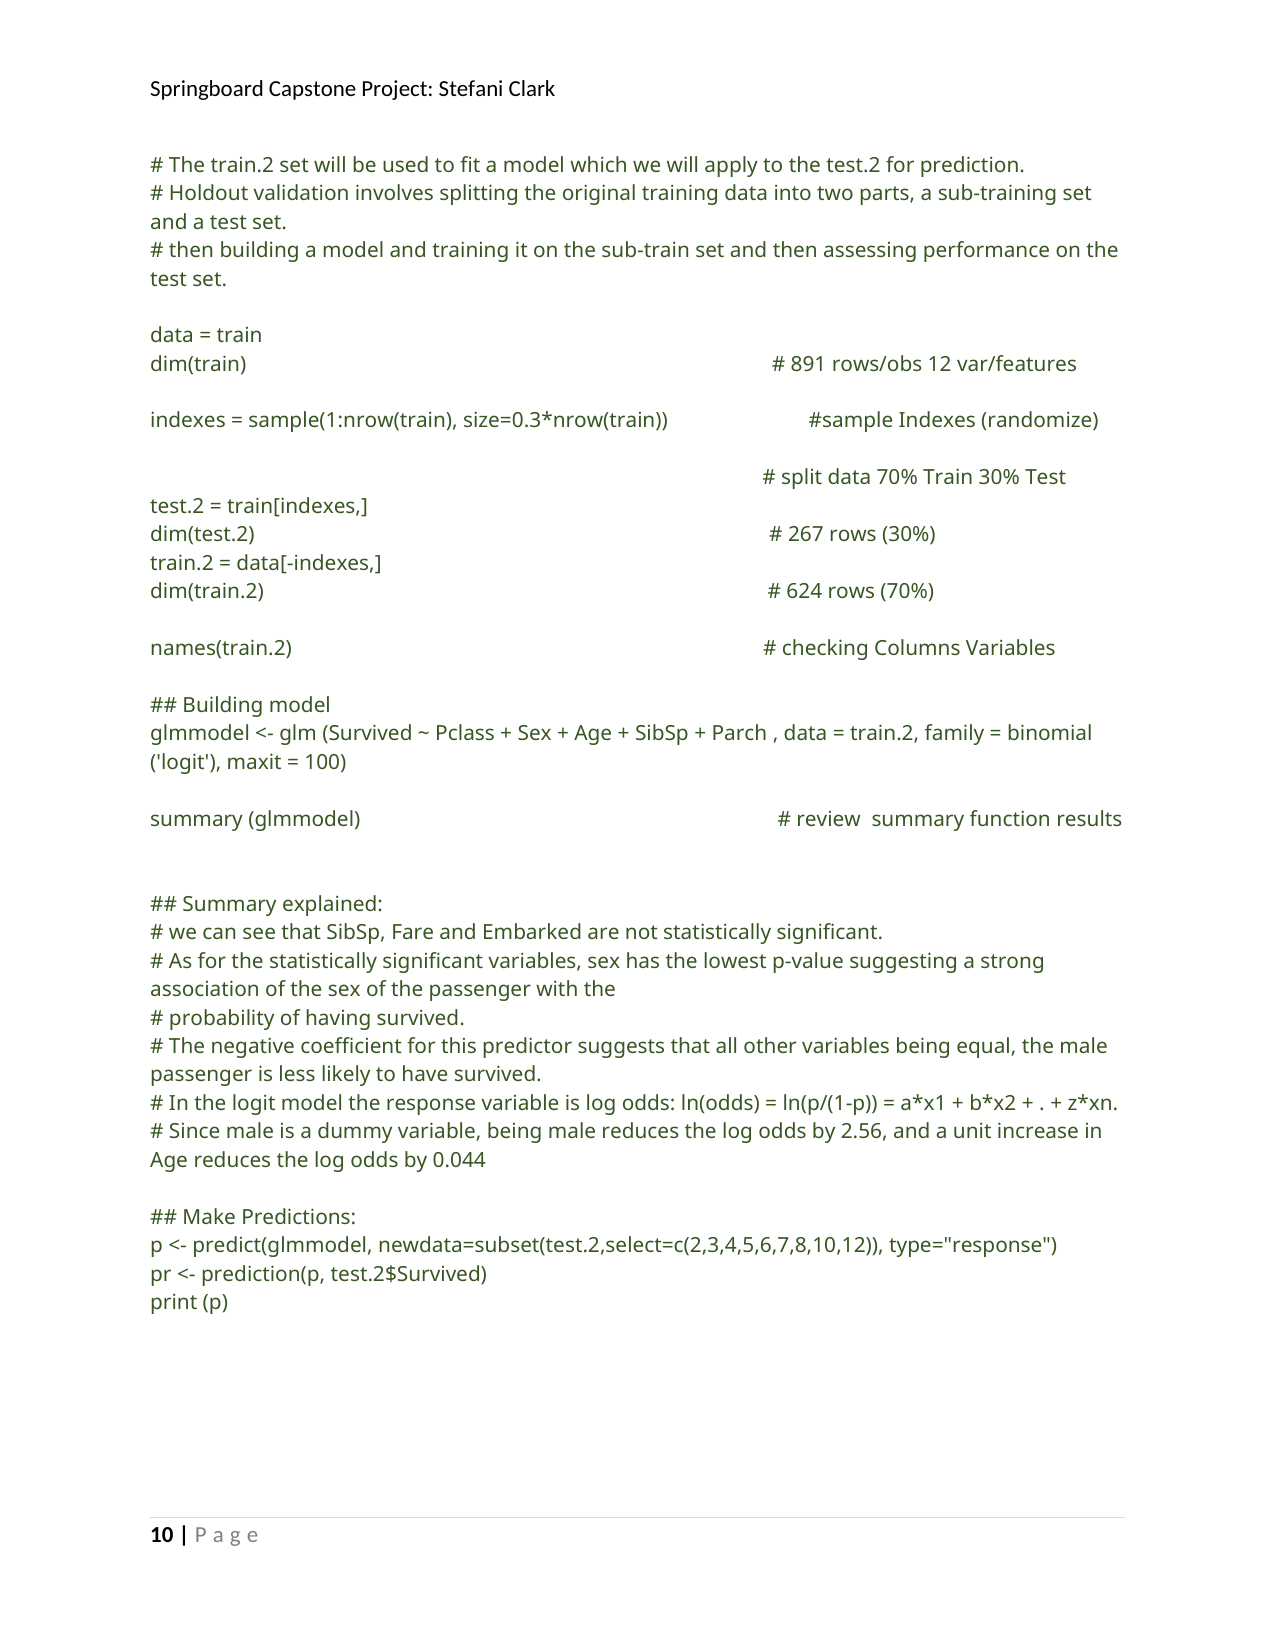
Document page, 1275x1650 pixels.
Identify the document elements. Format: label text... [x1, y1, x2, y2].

text # then building a model and training it on the sub-train set and then assessing performance on the test set. [150, 235, 1125, 292]
text ## Building model [150, 690, 1125, 718]
text train.2 = data[-indexes,] [150, 548, 1125, 576]
text indexes = sample(1:nrow(train), size=0.3*nrow(train)) #sample Indexes (randomize) [150, 406, 1125, 434]
text test.2 = train[indexes,] [150, 491, 1125, 519]
text dim(test.2) # 267 rows (30%) [150, 519, 1125, 548]
text # Since male is a dummy variable, being male reduces the log odds by 2.56, and a unit increase in Age reduces the log odds by 0.044 [150, 1116, 1125, 1173]
text p <- predict(glmmodel, newdata=subset(test.2,select=c(2,3,4,5,6,7,8,10,12)), type="response") [150, 1230, 1125, 1259]
text dim(train.2) # 624 rows (70%) [150, 576, 1125, 604]
text pr <- prediction(p, test.2$Survived) [150, 1259, 1125, 1287]
text dim(train) # 891 rows/obs 12 var/features [150, 349, 1125, 377]
text # As for the statistically significant variables, sex has the lowest p-value suggesting a strong association of the sex of the passenger with the [150, 946, 1125, 1003]
text ## Make Predictions: [150, 1202, 1125, 1230]
text # Holdout validation involves splitting the original training data into two parts, a sub-training set and a test set. [150, 178, 1125, 235]
text summary (glmmodel) # review summary function results [150, 804, 1125, 832]
text names(train.2) # checking Columns Variables [150, 633, 1125, 661]
text # The negative coefficient for this predictor suggests that all other variables being equal, the male passenger is less likely to have survived. [150, 1031, 1125, 1088]
text # we can see that SibSp, Fare and Embarked are not statistically significant. [150, 917, 1125, 946]
text data = train [150, 321, 1125, 349]
text print (p) [150, 1287, 1125, 1316]
text # In the logit model the response variable is log odds: ln(odds) = ln(p/(1-p)) = a*x1 + b*x2 + . + z*xn. [150, 1088, 1125, 1116]
text # split data 70% Train 30% Test [150, 462, 1125, 491]
text ## Summary explained: [150, 889, 1125, 917]
text glmmodel <- glm (Survived ~ Pclass + Sex + Age + SibSp + Parch , data = train.2, family = binomial ('logit'), maxit = 100) [150, 718, 1125, 775]
text # The train.2 set will be used to fit a model which we will apply to the test.2 for prediction. [150, 150, 1125, 178]
text # probability of having survived. [150, 1003, 1125, 1031]
